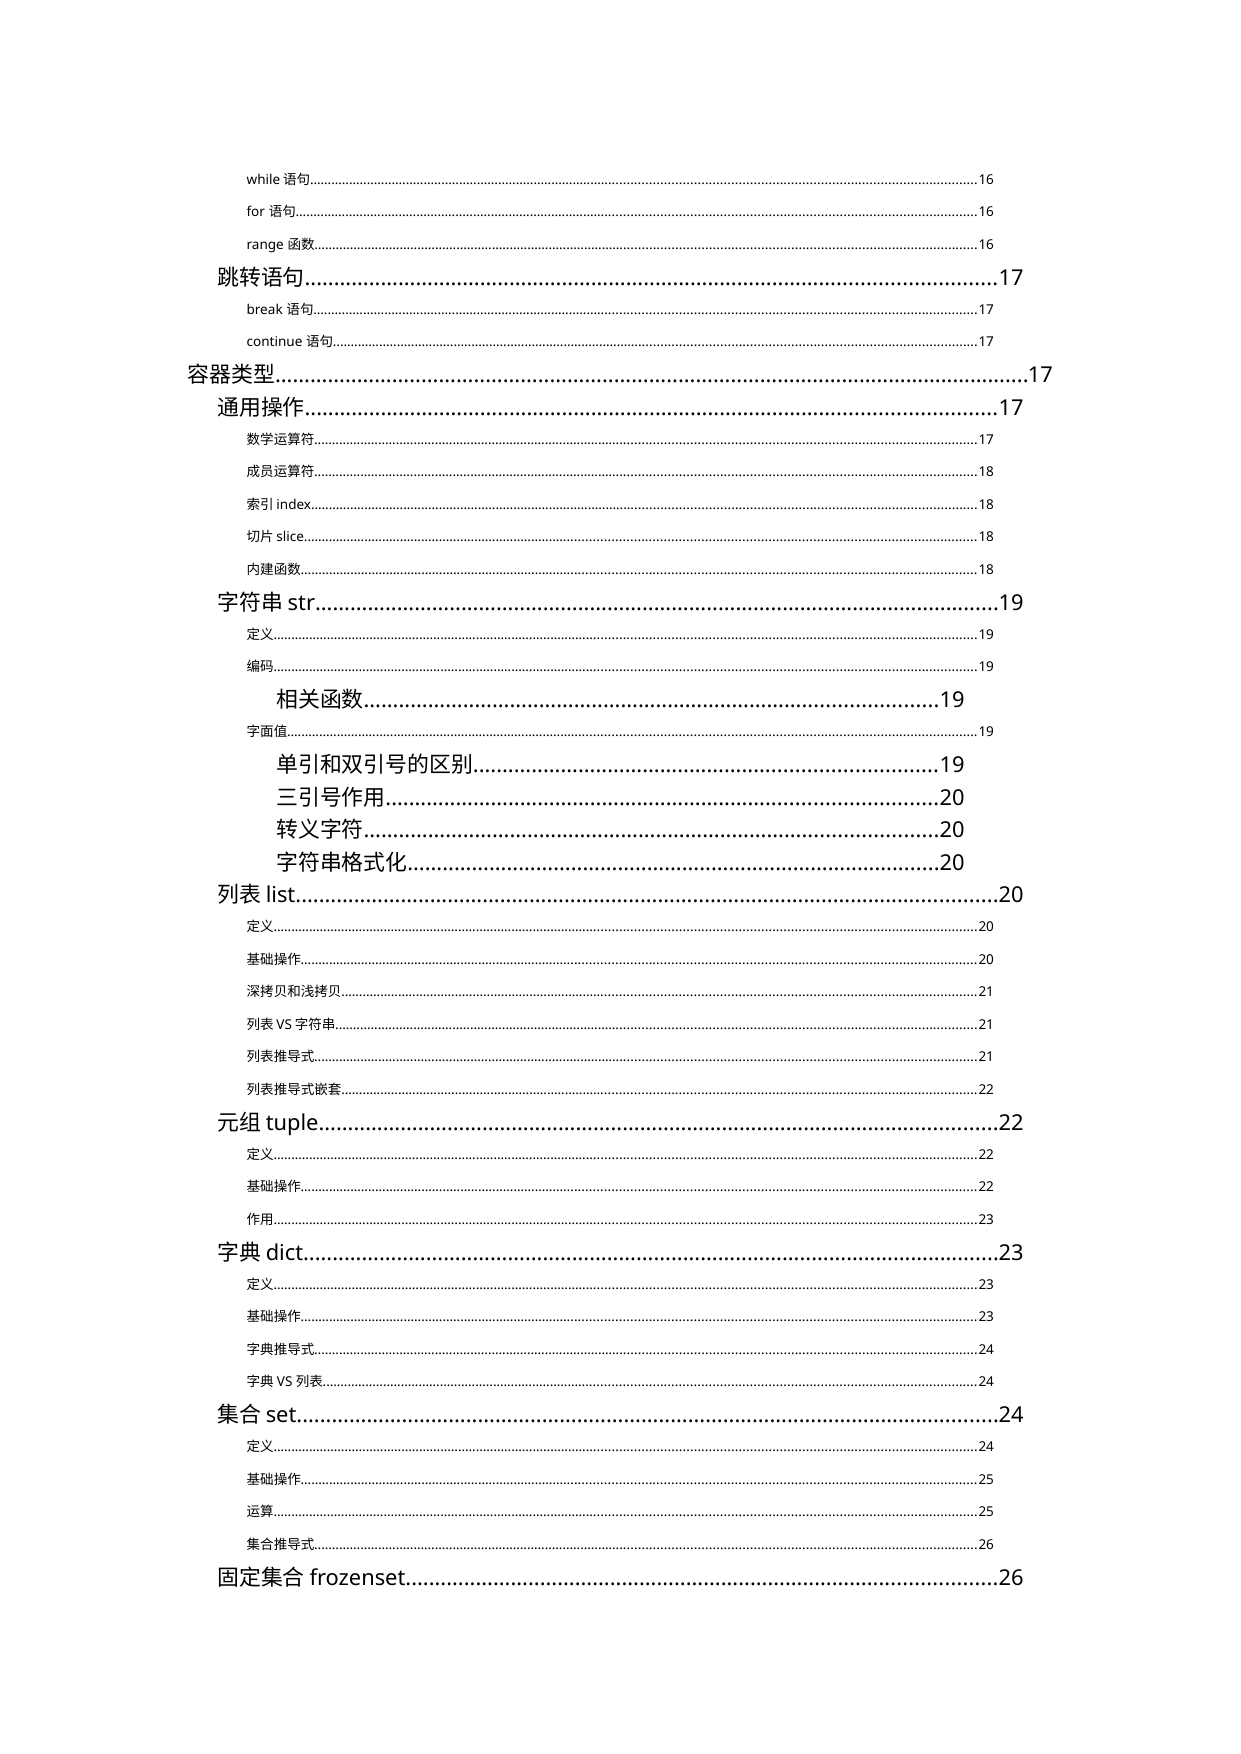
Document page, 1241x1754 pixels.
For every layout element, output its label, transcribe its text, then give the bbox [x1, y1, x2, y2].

text 深拷贝和浅拷贝 21 [246, 974, 1053, 1007]
text 集合推导式 26 [246, 1527, 1053, 1559]
text 通用操作 17 [217, 389, 1053, 422]
text 运算 25 [246, 1494, 1053, 1527]
text break 语句 17 [246, 292, 1053, 324]
text 基础操作 22 [246, 1169, 1053, 1202]
text 数学运算符 17 [246, 422, 1053, 454]
text 定义 20 [246, 909, 1053, 942]
text 单引和双引号的区别 19 [276, 747, 1053, 779]
text 列表推导式 21 [246, 1039, 1053, 1072]
text range 函数 16 [246, 227, 1053, 259]
text while语句 16 [246, 162, 1053, 194]
text 字典 VS 列表 24 [246, 1364, 1053, 1397]
text 字符串 str 19 [217, 584, 1053, 617]
text continue 语句 17 [246, 324, 1053, 357]
text 转义字符 20 [276, 812, 1053, 844]
text 编码 19 [246, 649, 1053, 682]
text 内建函数 18 [246, 552, 1053, 584]
text 基础操作 23 [246, 1299, 1053, 1332]
text 切片slice 18 [246, 519, 1053, 552]
text 固定集合 frozenset 26 [217, 1559, 1053, 1592]
text 集合 set 24 [217, 1397, 1053, 1429]
text 跳转语句 17 [217, 259, 1053, 292]
text 成员运算符 18 [246, 454, 1053, 487]
text 作用 23 [246, 1202, 1053, 1234]
text 相关函数 19 [276, 682, 1053, 714]
text 基础操作 25 [246, 1462, 1053, 1494]
text 定义 23 [246, 1267, 1053, 1299]
text 列表 list 20 [217, 877, 1053, 909]
text 定义 24 [246, 1429, 1053, 1462]
text 列表推导式嵌套 22 [246, 1072, 1053, 1104]
text 定义 22 [246, 1137, 1053, 1169]
text 字典推导式 24 [246, 1332, 1053, 1364]
text 元组 tuple 22 [217, 1104, 1053, 1137]
text 三引号作用 20 [276, 779, 1053, 812]
text 定义 19 [246, 617, 1053, 649]
text 基础操作 20 [246, 942, 1053, 974]
text 字符串格式化 20 [276, 844, 1053, 877]
text 字面值 19 [246, 714, 1053, 747]
text 列表VS字符串 21 [246, 1007, 1053, 1039]
text 字典 dict 23 [217, 1234, 1053, 1267]
text for 语句 16 [246, 194, 1053, 227]
text 索引index 18 [246, 487, 1053, 519]
text 容器类型 17 [187, 357, 1053, 389]
